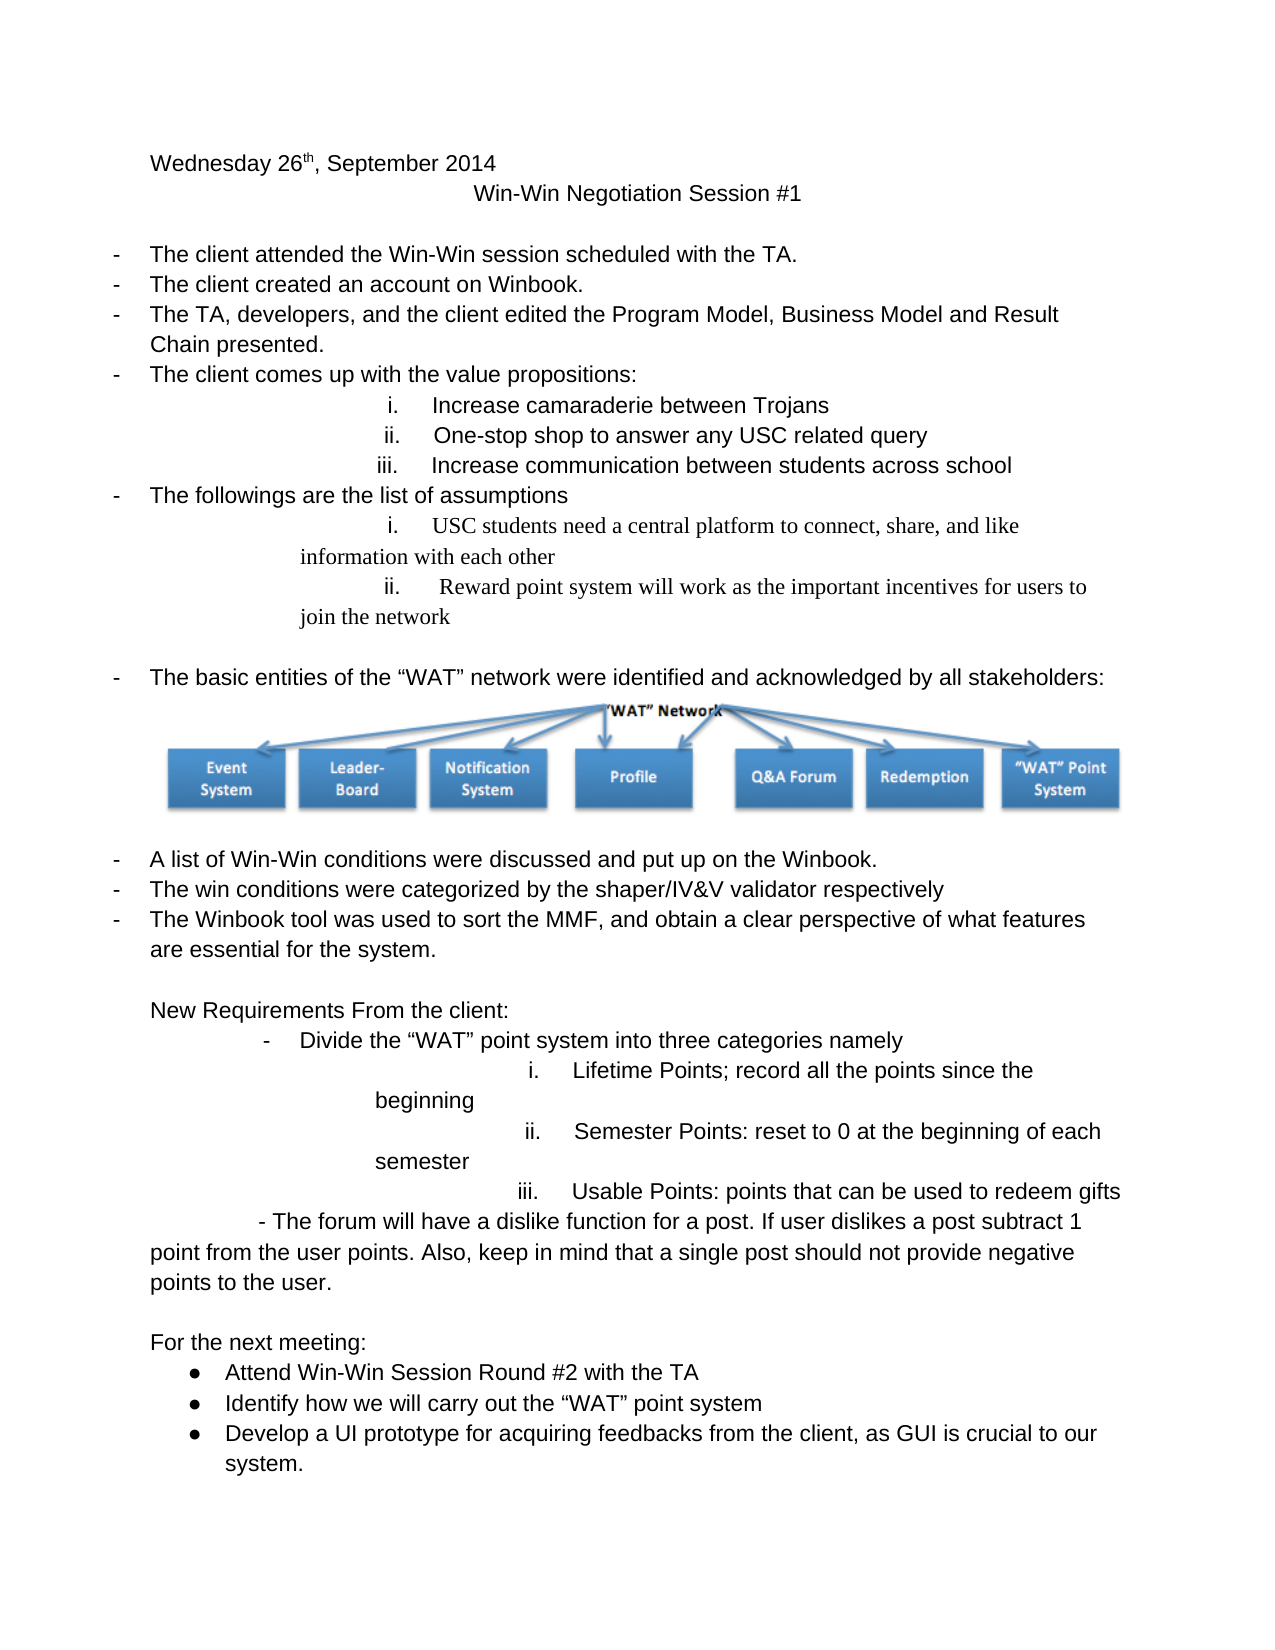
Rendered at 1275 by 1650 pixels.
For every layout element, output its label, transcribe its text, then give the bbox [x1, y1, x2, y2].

text ii. One-stop shop to answer any USC related query [300, 422, 1125, 448]
text - The win conditions were categorized by the shaper/IV&V validator respectively [113, 876, 1125, 902]
text - The client attended the Win-Win session scheduled with the TA. [113, 241, 1125, 267]
text For the next meeting: [150, 1329, 1125, 1355]
text i. Lifetime Points; record all the points since the beginning [375, 1057, 1125, 1114]
text - The client comes up with the value propositions: [113, 361, 1125, 388]
text Wednesday 26th, September 2014 [150, 150, 1125, 176]
text - The forum will have a dislike function for a post. If user dislikes a post subtract 1 point from the user points. Also, keep in mind that a single post should not provide negative points to the user. [150, 1208, 1125, 1295]
text i. USC students need a central platform to connect, share, and like information with each other [300, 512, 1125, 569]
text i. Increase camaraderie between Trojans [300, 392, 1125, 418]
text - The basic entities of the “WAT” network were identified and acknowledged by all stakeholders: [113, 664, 1125, 690]
text iii. Usable Points: points that can be used to redeem gifts [375, 1178, 1125, 1204]
text New Requirements From the client: [150, 997, 1125, 1023]
text Win-Win Negotiation Session #1 [150, 180, 1125, 207]
text ii. Reward point system will work as the important incentives for users to join the network [300, 573, 1125, 630]
text - The followings are the list of assumptions [113, 482, 1125, 509]
text ii. Semester Points: reset to 0 at the beginning of each semester [375, 1118, 1125, 1174]
text - The TA, developers, and the client edited the Program Model, Business Model and Result Chain presented. [113, 301, 1125, 358]
text iii. Increase communication between students across school [300, 452, 1125, 478]
text - A list of Win-Win conditions were discussed and put up on the Winbook. [113, 846, 1125, 872]
text - The client created an account on Winbook. [113, 271, 1125, 297]
picture [150, 693, 1125, 842]
list Develop a UI prototype for acquiring feedbacks from the client, as GUI is crucial to our system. [188, 1420, 1125, 1476]
list Attend Win-Win Session Round #2 with the TA [188, 1359, 1125, 1386]
text - Divide the “WAT” point system into three categories namely [263, 1027, 1125, 1053]
text - The Winbook tool was used to sort the MMF, and obtain a clear perspective of what features are essential for the system. [113, 906, 1125, 963]
list Identify how we will carry out the “WAT” point system [188, 1389, 1125, 1416]
